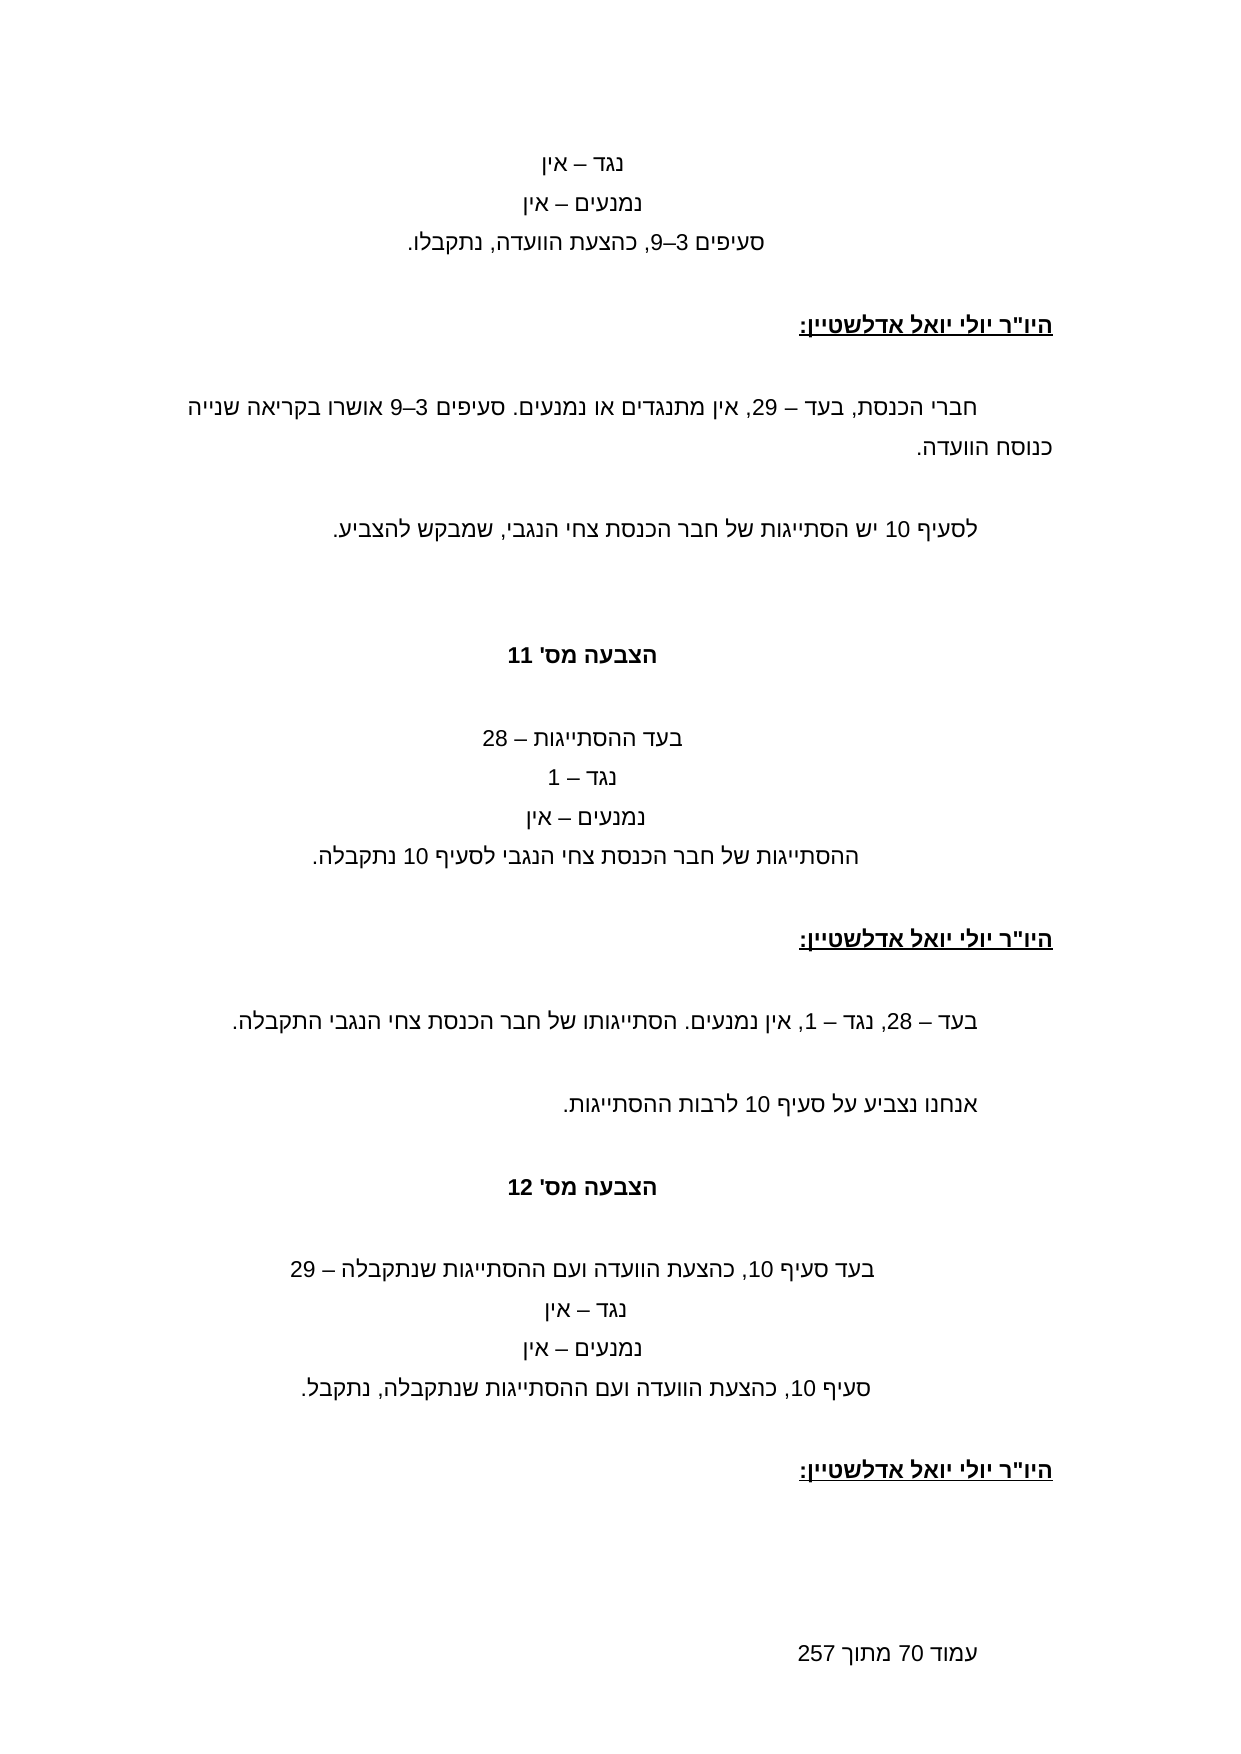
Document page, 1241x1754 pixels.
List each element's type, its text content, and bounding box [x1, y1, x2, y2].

text נמנעים – אין [187, 1335, 1053, 1361]
text לסעיף 10 יש הסתייגות של חבר הכנסת צחי הנגבי, שמבקש להצביע. [187, 516, 1053, 543]
text נמנעים – אין [187, 803, 1053, 830]
text בעד – 28, נגד – 1, אין נמנעים. הסתייגותו של חבר הכנסת צחי הנגבי התקבלה. [187, 1008, 1053, 1034]
text נגד – 1 [187, 764, 1053, 790]
text ההסתייגות של חבר הכנסת צחי הנגבי לסעיף 10 נתקבלה. [187, 843, 1053, 869]
text חברי הכנסת, בעד – 29, אין מתנגדים או נמנעים. סעיפים 3–9 אושרו בקריאה שנייה כנוסח הוועדה. [187, 394, 1053, 460]
text הצבעה מס' 12 [187, 1173, 1053, 1200]
text בעד ההסתייגות – 28 [187, 724, 1053, 751]
text הצבעה מס' 11 [187, 642, 1053, 668]
text סעיף 10, כהצעת הוועדה ועם ההסתייגות שנתקבלה, נתקבל. [187, 1374, 1053, 1401]
text נגד – אין [187, 150, 1053, 176]
text היו"ר יולי יואל אדלשטיין: [187, 1457, 1053, 1483]
text נמנעים – אין [187, 189, 1053, 216]
text היו"ר יולי יואל אדלשטיין: [187, 926, 1053, 952]
text היו"ר יולי יואל אדלשטיין: [187, 312, 1053, 338]
text נגד – אין [187, 1296, 1053, 1322]
text בעד סעיף 10, כהצעת הוועדה ועם ההסתייגות שנתקבלה – 29 [187, 1256, 1053, 1282]
text אנחנו נצביע על סעיף 10 לרבות ההסתייגות. [187, 1091, 1053, 1117]
text סעיפים 3–9, כהצעת הוועדה, נתקבלו. [187, 229, 1053, 255]
